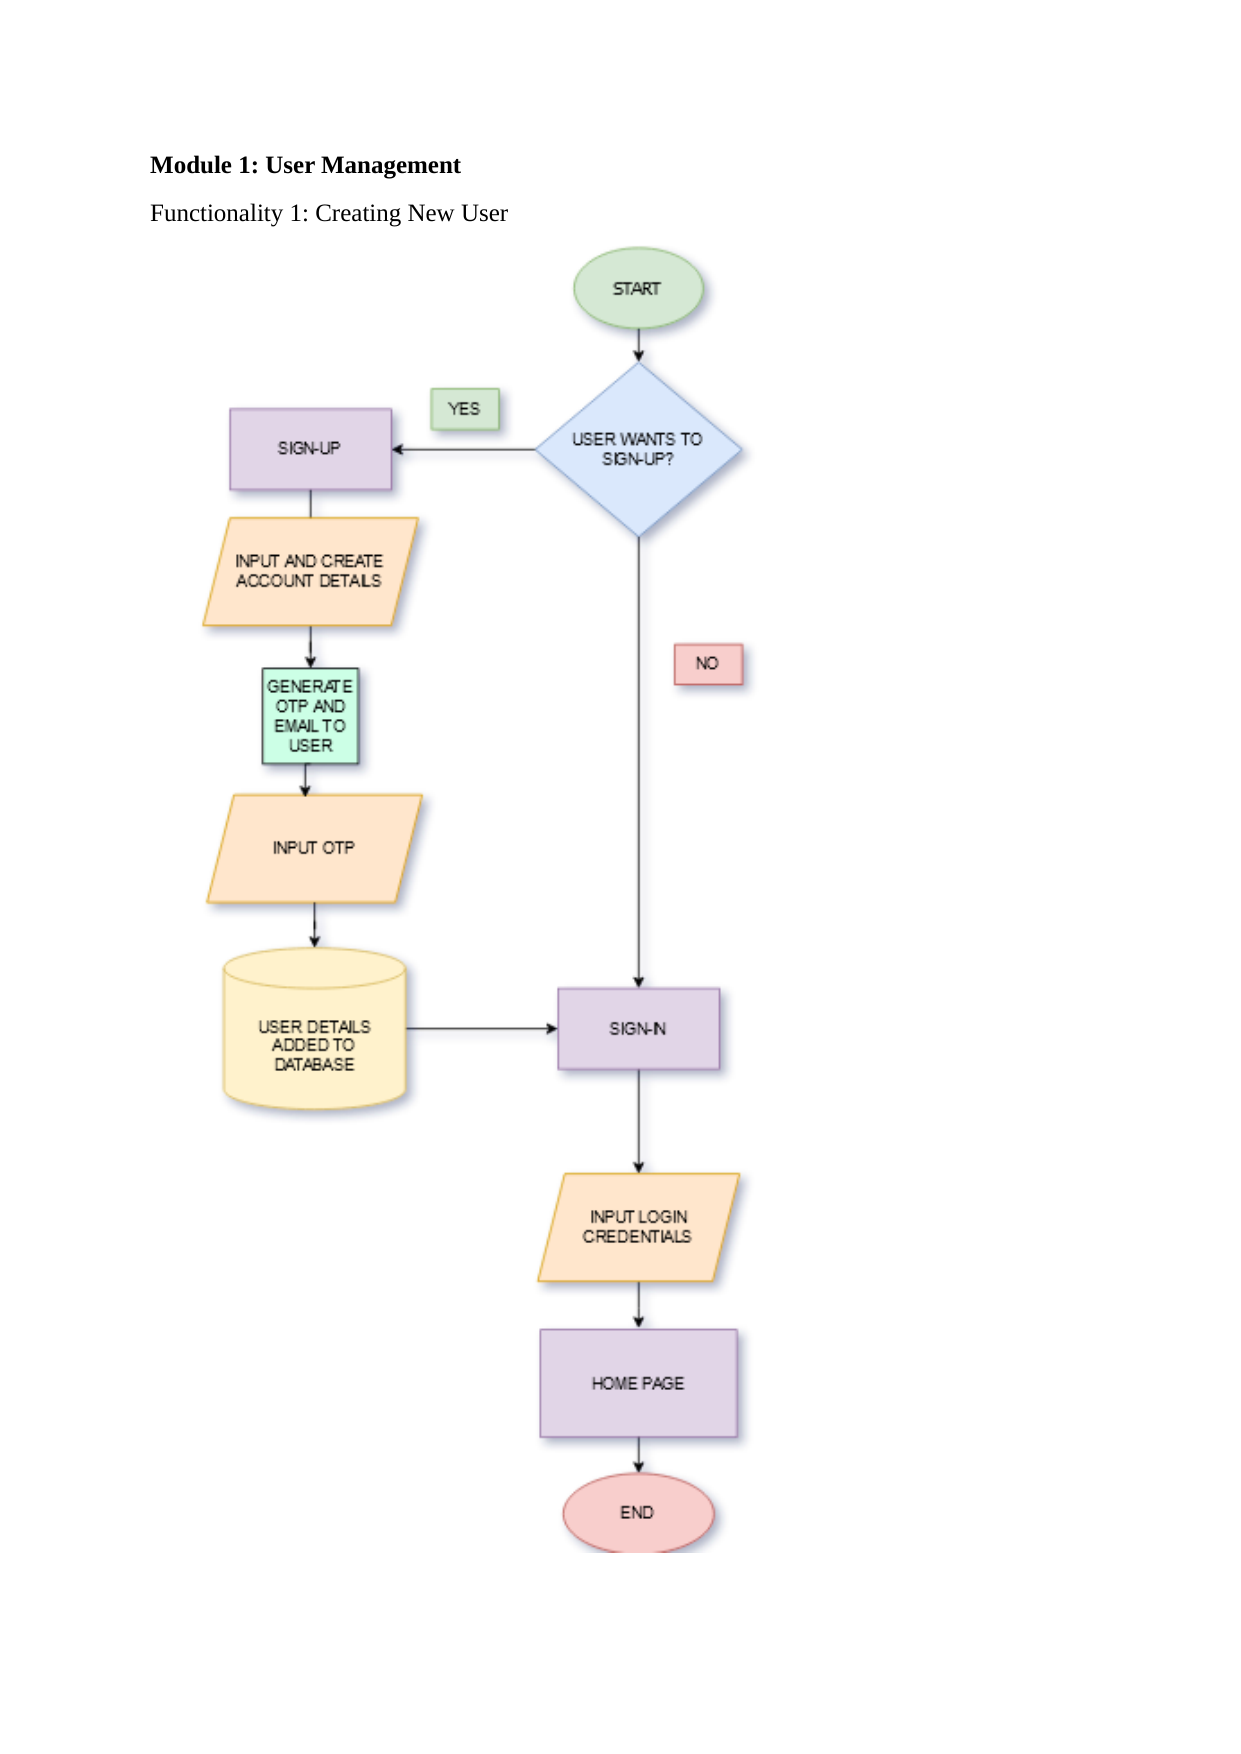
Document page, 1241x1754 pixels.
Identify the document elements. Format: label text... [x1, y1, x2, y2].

picture [192, 245, 1049, 1553]
text Functionality 1: Creating New User [150, 198, 1090, 226]
text Module 1: User Management [150, 150, 1090, 179]
